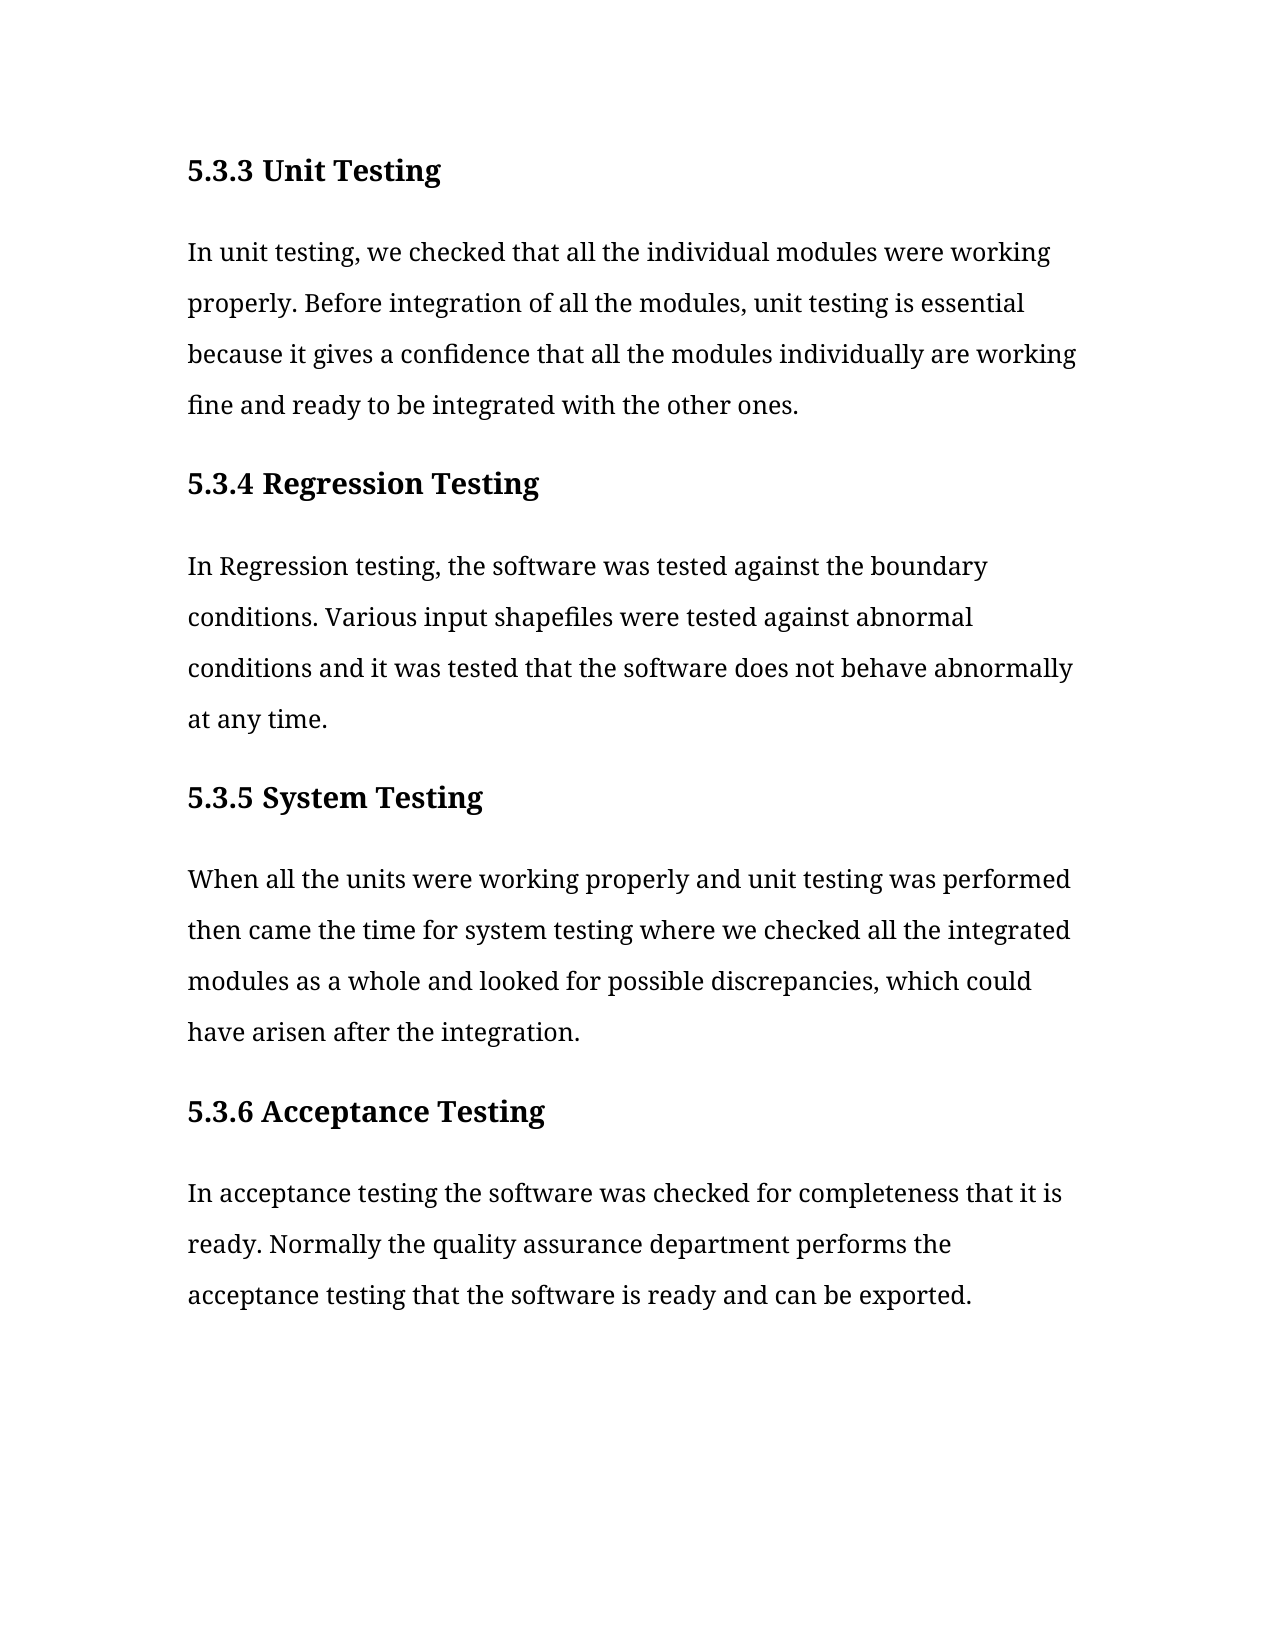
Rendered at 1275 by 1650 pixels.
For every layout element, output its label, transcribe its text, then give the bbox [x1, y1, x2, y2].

list Unit Testing [187, 150, 1087, 190]
list Regression Testing [187, 464, 1087, 503]
text In Regression testing, the software was tested against the boundary conditions. Various input shapefiles were tested against abnormal conditions and it was tested that the software does not behave abnormally at any time. [187, 548, 1087, 735]
text In unit testing, we checked that all the individual modules were working properly. Before integration of all the modules, unit testing is essential because it gives a confidence that all the modules individually are working fine and ready to be integrated with the other ones. [187, 234, 1087, 422]
text 5.3.6 Acceptance Testing [187, 1091, 1087, 1131]
text In acceptance testing the software was checked for completeness that it is ready. Normally the quality assurance department performs the acceptance testing that the software is ready and can be exported. [187, 1175, 1087, 1312]
text When all the units were working properly and unit testing was performed then came the time for system testing where we checked all the integrated modules as a whole and looked for possible discrepancies, which could have arisen after the integration. [187, 862, 1087, 1049]
text 5.3.5 System Testing [187, 777, 1087, 817]
